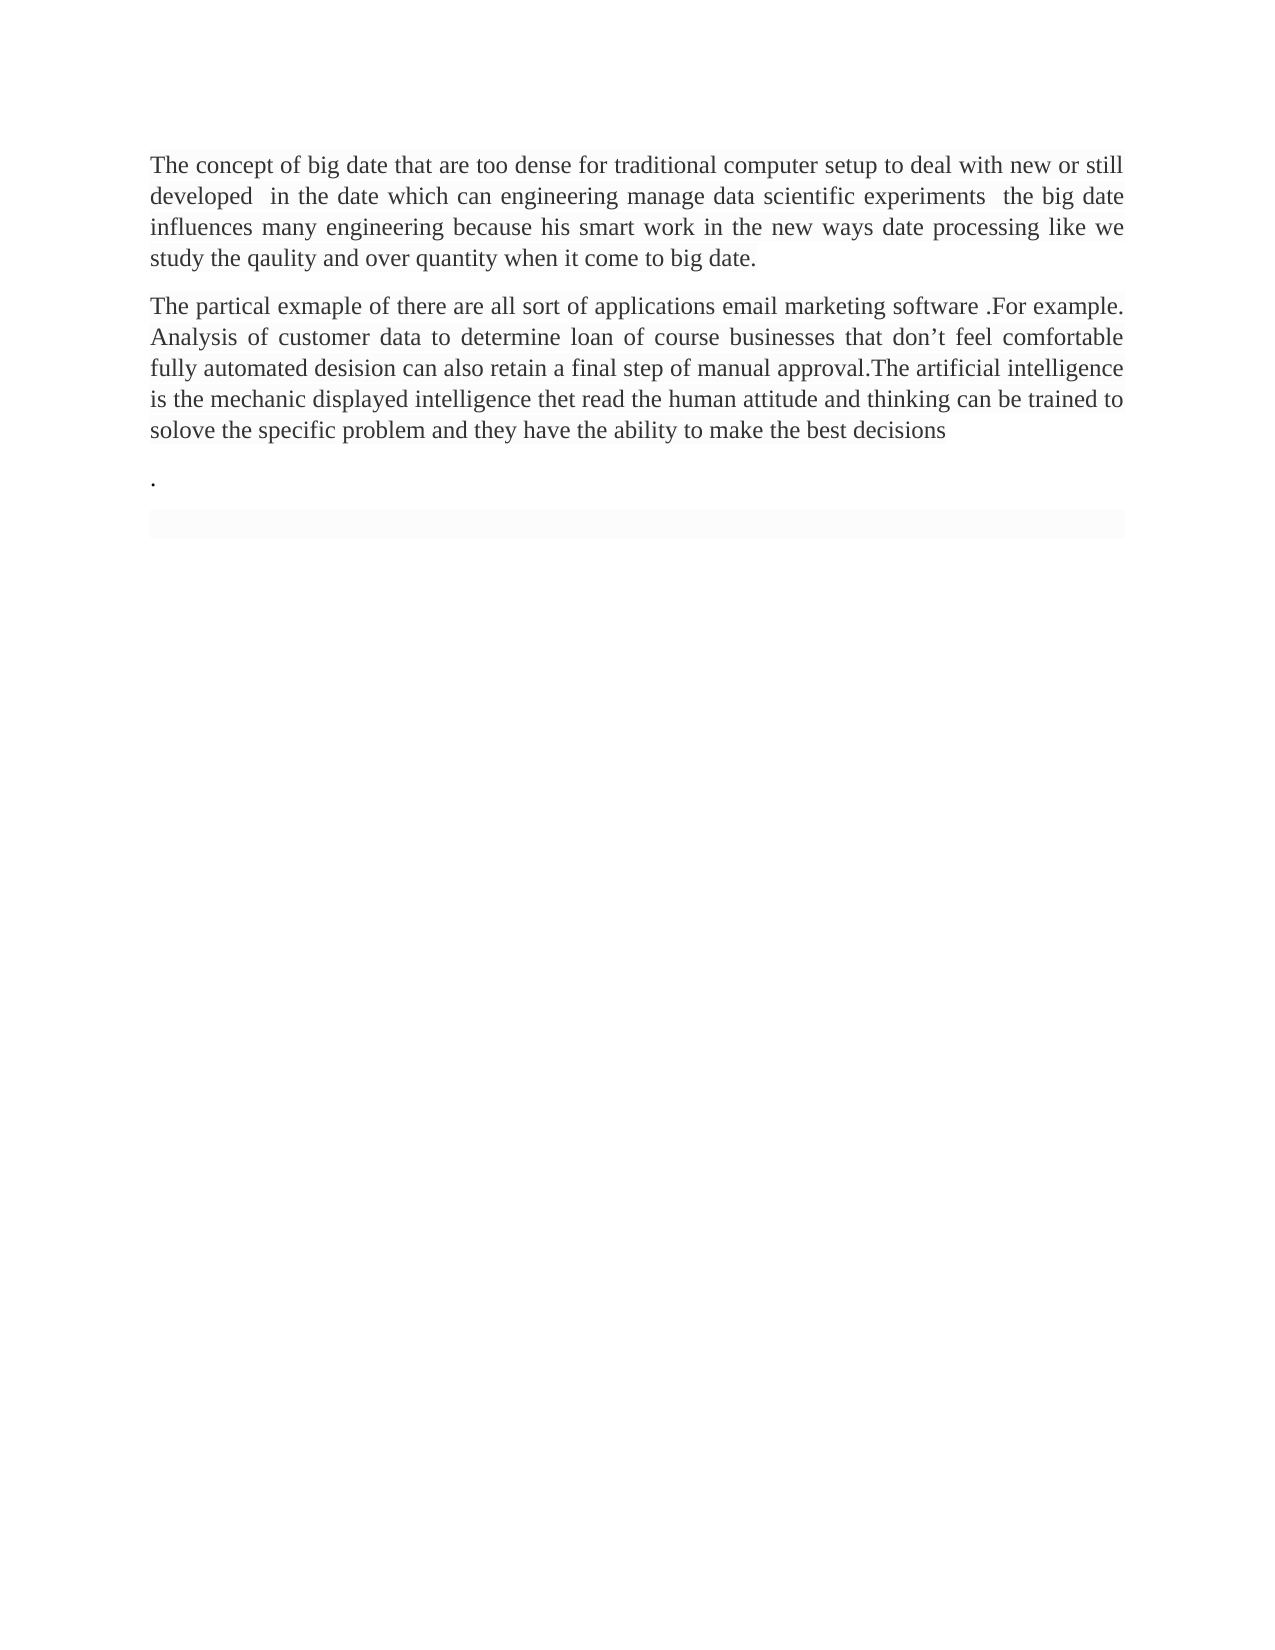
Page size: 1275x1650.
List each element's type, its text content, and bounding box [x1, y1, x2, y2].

text The concept of big date that are too dense for traditional computer setup to deal with new or still developed in the date which can engineering manage data scientific experiments the big date influences many engineering because his smart work in the new ways date processing like we study the qaulity and over quantity when it come to big date. [150, 241, 1125, 272]
text . [150, 463, 1125, 491]
text The partical exmaple of there are all sort of applications email marketing software .For example. Analysis of customer data to determine loan of course businesses that don’t feel comfortable fully automated desision can also retain a final step of manual approval.The artificial intelligence is the mechanic displayed intelligence thet read the human attitude and thinking can be trained to solove the specific problem and they have the ability to make the best decisions [150, 413, 1125, 444]
